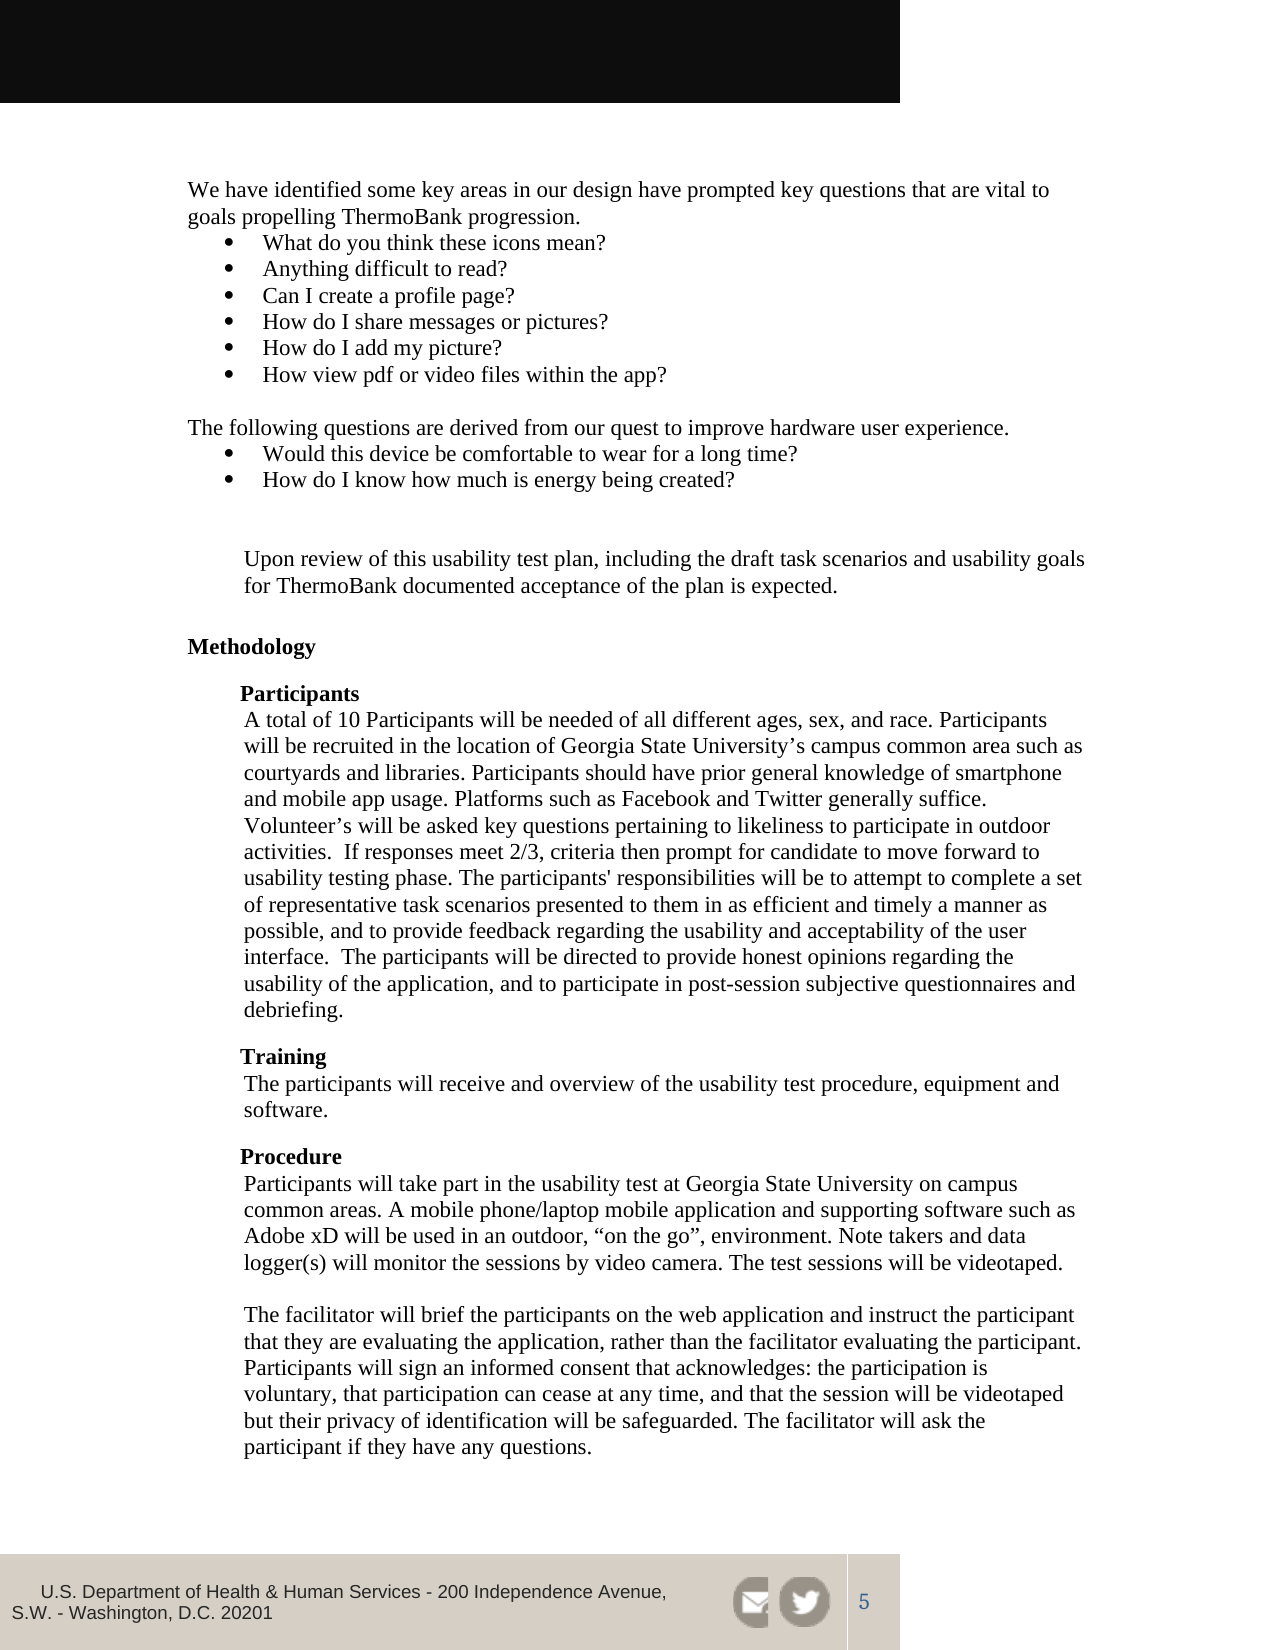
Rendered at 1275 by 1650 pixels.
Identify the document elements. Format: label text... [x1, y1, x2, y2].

list How do I add my picture? [225, 334, 1087, 361]
text The facilitator will brief the participants on the web application and instruct the participant that they are evaluating the application, rather than the facilitator evaluating the participant. Participants will sign an informed consent that acknowledges: the participation is voluntary, that participation can cease at any time, and that the session will be videotaped but their privacy of identification will be safeguarded. The facilitator will ask the participant if they have any questions. [244, 1301, 1087, 1459]
list How do I share messages or pictures? [225, 308, 1087, 334]
list Anything difficult to read? [225, 255, 1087, 282]
list How do I know how much is energy being created? [225, 466, 1087, 493]
subtitle Training [240, 1043, 1087, 1070]
list How view pdf or video files within the app? [225, 361, 1087, 387]
subtitle Methodology [187, 633, 1087, 659]
picture [733, 1577, 769, 1628]
text We have identified some key areas in our design have prompted key questions that are vital to goals propelling ThermoBank progression. [187, 176, 1087, 229]
list Would this device be comfortable to wear for a long time? [225, 440, 1087, 466]
subtitle Participants [240, 680, 1087, 706]
picture [779, 1577, 831, 1627]
list Can I create a profile page? [225, 282, 1087, 308]
list What do you think these icons mean? [225, 229, 1087, 255]
subtitle Procedure [240, 1143, 1087, 1169]
text Upon review of this usability test plan, including the draft task scenarios and usability goals for ThermoBank documented acceptance of the plan is expected. [244, 545, 1087, 598]
text The following questions are derived from our quest to improve hardware user experience. [187, 413, 1087, 440]
text The participants will receive and overview of the usability test procedure, equipment and software. [244, 1070, 1087, 1122]
text A total of 10 Participants will be needed of all different ages, sex, and race. Participants will be recruited in the location of Georgia State University’s campus common area such as courtyards and libraries. Participants should have prior general knowledge of smartphone and mobile app usage. Platforms such as Facebook and Twitter generally suffice. Volunteer’s will be asked key questions pertaining to likeliness to participate in outdoor activities. If responses meet 2/3, criteria then prompt for candidate to move forward to usability testing phase. The participants' responsibilities will be to attempt to complete a set of representative task scenarios presented to them in as efficient and timely a manner as possible, and to provide feedback regarding the usability and acceptability of the user interface. The participants will be directed to provide honest opinions regarding the usability of the application, and to participate in post-session subjective questionnaires and debriefing. [244, 706, 1087, 1022]
text Participants will take part in the usability test at Georgia State University on campus common areas. A mobile phone/laptop mobile application and supporting software such as Adobe xD will be used in an outdoor, “on the go”, environment. Note takers and data logger(s) will monitor the sessions by video camera. The test sessions will be videotaped. [244, 1169, 1087, 1275]
